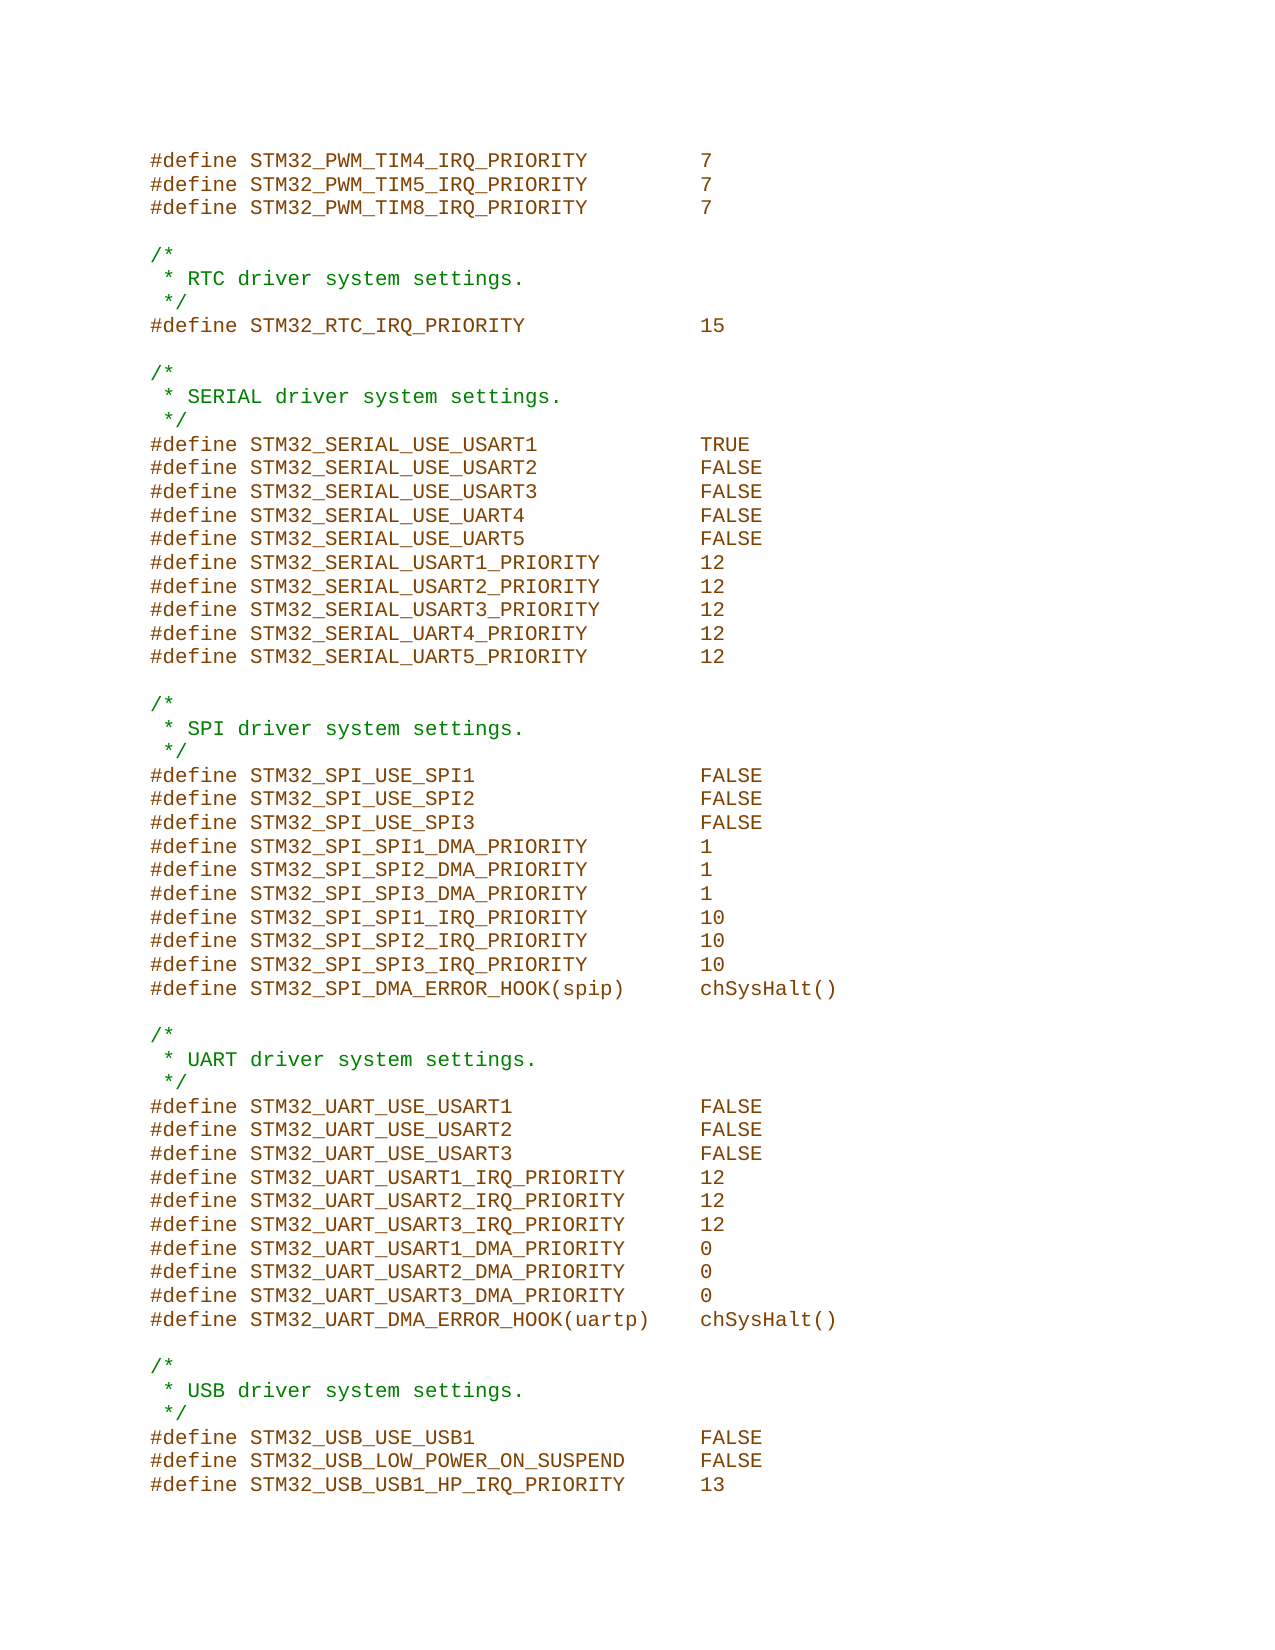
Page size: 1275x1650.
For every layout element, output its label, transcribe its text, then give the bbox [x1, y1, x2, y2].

text #define STM32_USB_USE_USB1 FALSE [150, 1427, 1125, 1451]
text /* [150, 244, 1125, 268]
text */ [150, 292, 1125, 316]
text #define STM32_SPI_USE_SPI1 FALSE [150, 765, 1125, 788]
text #define STM32_UART_USE_USART2 FALSE [150, 1119, 1125, 1143]
text #define STM32_UART_USART1_IRQ_PRIORITY 12 [150, 1167, 1125, 1190]
text #define STM32_SERIAL_USART3_PRIORITY 12 [150, 599, 1125, 623]
text #define STM32_USB_LOW_POWER_ON_SUSPEND FALSE [150, 1451, 1125, 1474]
text #define STM32_RTC_IRQ_PRIORITY 15 [150, 316, 1125, 339]
text #define STM32_SPI_SPI2_IRQ_PRIORITY 10 [150, 930, 1125, 954]
text #define STM32_UART_USART3_DMA_PRIORITY 0 [150, 1285, 1125, 1309]
text #define STM32_PWM_TIM8_IRQ_PRIORITY 7 [150, 197, 1125, 221]
text #define STM32_SERIAL_USART1_PRIORITY 12 [150, 552, 1125, 576]
text * UART driver system settings. [150, 1048, 1125, 1072]
text #define STM32_SPI_SPI3_DMA_PRIORITY 1 [150, 883, 1125, 907]
text /* [150, 1356, 1125, 1379]
text #define STM32_SPI_SPI1_DMA_PRIORITY 1 [150, 836, 1125, 859]
text #define STM32_UART_USART1_DMA_PRIORITY 0 [150, 1238, 1125, 1261]
text #define STM32_SERIAL_USE_USART2 FALSE [150, 457, 1125, 481]
text #define STM32_SPI_SPI2_DMA_PRIORITY 1 [150, 859, 1125, 883]
text #define STM32_SPI_SPI3_IRQ_PRIORITY 10 [150, 954, 1125, 978]
text #define STM32_SERIAL_USE_USART1 TRUE [150, 434, 1125, 457]
text #define STM32_SERIAL_USE_UART4 FALSE [150, 505, 1125, 528]
text #define STM32_SPI_USE_SPI3 FALSE [150, 812, 1125, 836]
text * SERIAL driver system settings. [150, 386, 1125, 410]
text /* [150, 694, 1125, 717]
text #define STM32_PWM_TIM5_IRQ_PRIORITY 7 [150, 174, 1125, 197]
text #define STM32_SERIAL_USE_USART3 FALSE [150, 481, 1125, 505]
text #define STM32_PWM_TIM4_IRQ_PRIORITY 7 [150, 150, 1125, 174]
text #define STM32_SERIAL_USART2_PRIORITY 12 [150, 576, 1125, 599]
text * SPI driver system settings. [150, 717, 1125, 741]
text /* [150, 363, 1125, 386]
text #define STM32_UART_USART2_IRQ_PRIORITY 12 [150, 1190, 1125, 1214]
text */ [150, 1403, 1125, 1427]
text #define STM32_SPI_USE_SPI2 FALSE [150, 788, 1125, 812]
text #define STM32_UART_USE_USART3 FALSE [150, 1143, 1125, 1167]
text #define STM32_USB_USB1_HP_IRQ_PRIORITY 13 [150, 1474, 1125, 1498]
text #define STM32_UART_USART3_IRQ_PRIORITY 12 [150, 1214, 1125, 1238]
text */ [150, 1072, 1125, 1096]
text #define STM32_UART_DMA_ERROR_HOOK(uartp) chSysHalt() [150, 1309, 1125, 1332]
text * RTC driver system settings. [150, 268, 1125, 292]
text #define STM32_SPI_SPI1_IRQ_PRIORITY 10 [150, 907, 1125, 930]
text #define STM32_SERIAL_USE_UART5 FALSE [150, 528, 1125, 552]
text * USB driver system settings. [150, 1379, 1125, 1403]
text #define STM32_UART_USE_USART1 FALSE [150, 1096, 1125, 1119]
text */ [150, 410, 1125, 434]
text #define STM32_SERIAL_UART4_PRIORITY 12 [150, 623, 1125, 647]
text */ [150, 741, 1125, 765]
text #define STM32_UART_USART2_DMA_PRIORITY 0 [150, 1261, 1125, 1285]
text #define STM32_SPI_DMA_ERROR_HOOK(spip) chSysHalt() [150, 978, 1125, 1001]
text #define STM32_SERIAL_UART5_PRIORITY 12 [150, 647, 1125, 670]
text /* [150, 1025, 1125, 1048]
